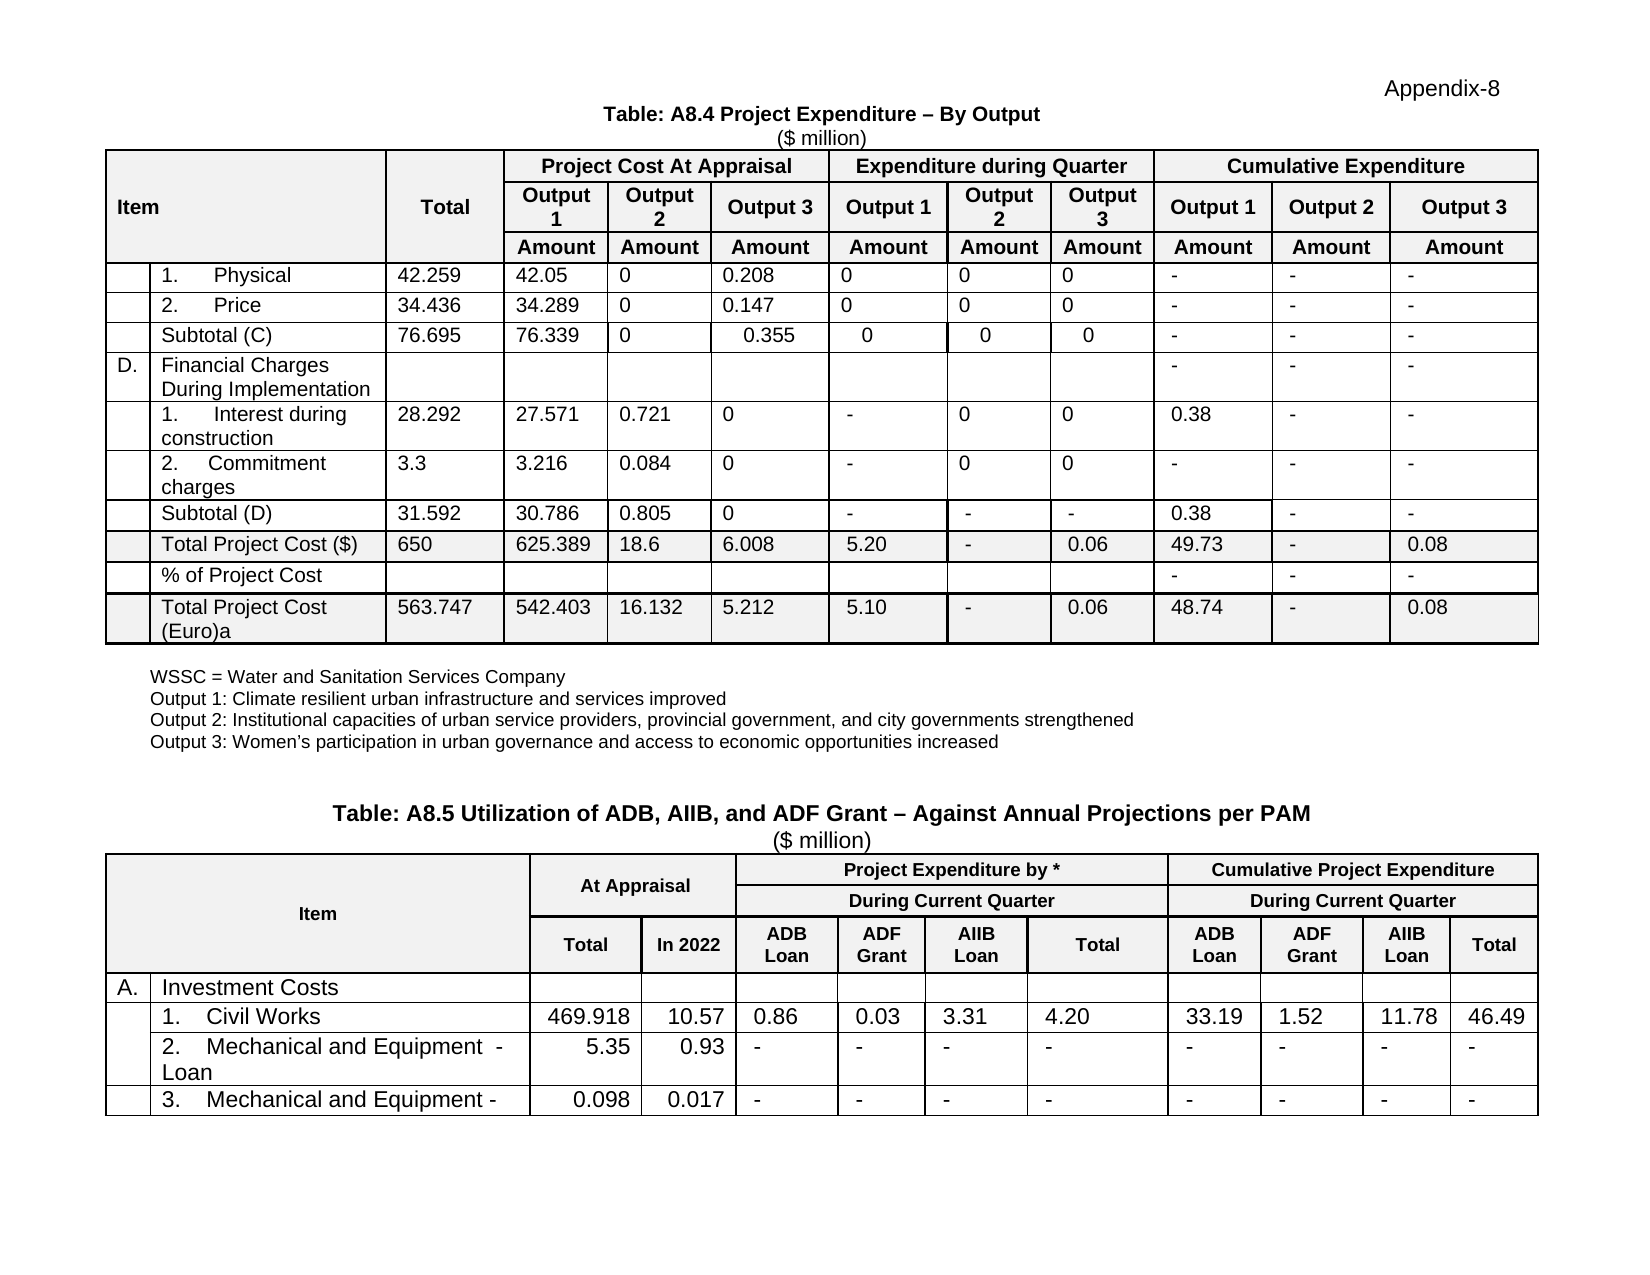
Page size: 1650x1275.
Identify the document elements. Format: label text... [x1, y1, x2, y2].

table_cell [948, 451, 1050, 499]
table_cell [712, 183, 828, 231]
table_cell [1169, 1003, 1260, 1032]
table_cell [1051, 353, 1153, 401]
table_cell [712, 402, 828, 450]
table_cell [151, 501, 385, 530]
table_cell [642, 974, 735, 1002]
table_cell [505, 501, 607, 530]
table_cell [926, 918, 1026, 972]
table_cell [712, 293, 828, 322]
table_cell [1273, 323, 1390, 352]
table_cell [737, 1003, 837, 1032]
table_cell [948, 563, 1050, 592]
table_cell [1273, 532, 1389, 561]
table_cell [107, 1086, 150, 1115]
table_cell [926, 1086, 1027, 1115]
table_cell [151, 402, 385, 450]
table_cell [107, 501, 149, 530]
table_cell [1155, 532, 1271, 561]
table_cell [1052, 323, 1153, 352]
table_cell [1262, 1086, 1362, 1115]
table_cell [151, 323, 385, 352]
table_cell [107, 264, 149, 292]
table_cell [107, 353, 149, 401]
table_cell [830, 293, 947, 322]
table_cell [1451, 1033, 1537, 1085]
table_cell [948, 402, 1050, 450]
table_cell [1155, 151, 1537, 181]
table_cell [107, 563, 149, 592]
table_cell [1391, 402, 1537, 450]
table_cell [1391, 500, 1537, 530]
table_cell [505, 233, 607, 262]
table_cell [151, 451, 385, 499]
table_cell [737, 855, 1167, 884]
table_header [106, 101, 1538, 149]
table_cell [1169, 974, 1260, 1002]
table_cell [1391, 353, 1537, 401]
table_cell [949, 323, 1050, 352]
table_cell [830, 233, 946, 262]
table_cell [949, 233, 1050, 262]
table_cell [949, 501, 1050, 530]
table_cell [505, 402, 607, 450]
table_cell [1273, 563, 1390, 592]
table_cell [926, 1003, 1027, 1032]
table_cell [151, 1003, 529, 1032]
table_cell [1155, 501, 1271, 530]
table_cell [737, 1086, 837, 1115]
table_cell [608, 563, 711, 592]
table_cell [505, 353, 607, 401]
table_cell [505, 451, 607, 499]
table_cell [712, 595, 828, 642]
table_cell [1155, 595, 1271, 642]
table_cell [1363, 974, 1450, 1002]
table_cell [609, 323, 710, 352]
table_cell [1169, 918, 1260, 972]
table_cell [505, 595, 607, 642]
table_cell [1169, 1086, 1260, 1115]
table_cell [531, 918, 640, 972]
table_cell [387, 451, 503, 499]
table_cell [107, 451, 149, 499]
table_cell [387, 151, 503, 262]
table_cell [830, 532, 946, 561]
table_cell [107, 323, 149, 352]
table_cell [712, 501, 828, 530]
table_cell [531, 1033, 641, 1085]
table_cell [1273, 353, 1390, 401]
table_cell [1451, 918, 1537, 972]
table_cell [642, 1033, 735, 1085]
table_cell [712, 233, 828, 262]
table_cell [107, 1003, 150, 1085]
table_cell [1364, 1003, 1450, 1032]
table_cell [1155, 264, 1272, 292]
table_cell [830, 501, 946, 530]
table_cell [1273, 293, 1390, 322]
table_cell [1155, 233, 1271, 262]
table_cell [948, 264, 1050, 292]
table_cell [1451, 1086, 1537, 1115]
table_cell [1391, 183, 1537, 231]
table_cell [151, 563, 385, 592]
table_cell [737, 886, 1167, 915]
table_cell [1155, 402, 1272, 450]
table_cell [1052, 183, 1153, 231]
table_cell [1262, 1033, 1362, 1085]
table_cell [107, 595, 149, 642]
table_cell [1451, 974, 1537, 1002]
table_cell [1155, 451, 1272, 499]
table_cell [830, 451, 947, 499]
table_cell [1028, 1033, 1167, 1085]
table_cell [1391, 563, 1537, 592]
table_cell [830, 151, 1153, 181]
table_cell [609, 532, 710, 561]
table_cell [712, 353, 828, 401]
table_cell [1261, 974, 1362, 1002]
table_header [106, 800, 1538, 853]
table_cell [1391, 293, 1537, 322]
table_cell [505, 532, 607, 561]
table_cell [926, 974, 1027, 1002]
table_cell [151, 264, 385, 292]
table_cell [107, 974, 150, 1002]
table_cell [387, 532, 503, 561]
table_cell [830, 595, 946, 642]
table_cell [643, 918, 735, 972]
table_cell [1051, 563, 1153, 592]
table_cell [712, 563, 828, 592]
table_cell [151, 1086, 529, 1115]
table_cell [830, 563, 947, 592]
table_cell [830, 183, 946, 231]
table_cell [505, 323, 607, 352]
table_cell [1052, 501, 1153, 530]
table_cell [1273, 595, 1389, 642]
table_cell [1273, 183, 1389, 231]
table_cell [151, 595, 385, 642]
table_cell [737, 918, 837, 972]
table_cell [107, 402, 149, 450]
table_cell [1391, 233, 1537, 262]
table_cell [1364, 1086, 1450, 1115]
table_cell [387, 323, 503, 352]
text Output 2: Institutional capacities of urban service providers, provincial government, and city governments strengthened [150, 709, 1500, 731]
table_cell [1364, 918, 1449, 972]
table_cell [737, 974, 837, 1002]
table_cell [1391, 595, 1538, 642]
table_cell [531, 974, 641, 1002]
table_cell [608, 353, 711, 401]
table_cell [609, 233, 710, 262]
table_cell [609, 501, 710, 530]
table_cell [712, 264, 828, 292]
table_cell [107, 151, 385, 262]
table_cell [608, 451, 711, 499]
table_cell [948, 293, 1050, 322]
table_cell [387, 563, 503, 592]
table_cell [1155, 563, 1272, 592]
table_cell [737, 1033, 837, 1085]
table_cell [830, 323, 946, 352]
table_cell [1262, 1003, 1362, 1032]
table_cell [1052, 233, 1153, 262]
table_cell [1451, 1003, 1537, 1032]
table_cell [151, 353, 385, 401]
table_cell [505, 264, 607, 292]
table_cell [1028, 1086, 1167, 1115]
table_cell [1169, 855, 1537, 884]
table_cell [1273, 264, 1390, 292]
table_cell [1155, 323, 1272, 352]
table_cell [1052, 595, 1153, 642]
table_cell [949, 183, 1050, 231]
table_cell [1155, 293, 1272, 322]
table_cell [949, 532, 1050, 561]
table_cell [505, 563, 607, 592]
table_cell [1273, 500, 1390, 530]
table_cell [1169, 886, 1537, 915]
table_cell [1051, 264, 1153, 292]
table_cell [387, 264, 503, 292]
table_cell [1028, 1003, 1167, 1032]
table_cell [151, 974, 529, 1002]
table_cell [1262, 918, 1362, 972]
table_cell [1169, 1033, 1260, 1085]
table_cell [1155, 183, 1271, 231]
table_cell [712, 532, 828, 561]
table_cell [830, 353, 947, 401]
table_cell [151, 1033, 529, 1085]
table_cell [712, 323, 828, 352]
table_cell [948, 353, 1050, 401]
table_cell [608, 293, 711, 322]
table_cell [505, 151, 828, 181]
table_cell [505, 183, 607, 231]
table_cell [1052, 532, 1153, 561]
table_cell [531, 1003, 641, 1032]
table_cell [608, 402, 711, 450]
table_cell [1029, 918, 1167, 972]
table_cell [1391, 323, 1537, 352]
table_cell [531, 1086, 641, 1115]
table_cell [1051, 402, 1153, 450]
text Output 3: Women’s participation in urban governance and access to economic opportunities increased [150, 731, 1500, 752]
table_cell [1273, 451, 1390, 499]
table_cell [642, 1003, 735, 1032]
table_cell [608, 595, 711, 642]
text Output 1: Climate resilient urban infrastructure and services improved [150, 688, 1500, 709]
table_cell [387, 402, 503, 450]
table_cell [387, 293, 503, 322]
text WSSC = Water and Sanitation Services Company [150, 666, 1500, 688]
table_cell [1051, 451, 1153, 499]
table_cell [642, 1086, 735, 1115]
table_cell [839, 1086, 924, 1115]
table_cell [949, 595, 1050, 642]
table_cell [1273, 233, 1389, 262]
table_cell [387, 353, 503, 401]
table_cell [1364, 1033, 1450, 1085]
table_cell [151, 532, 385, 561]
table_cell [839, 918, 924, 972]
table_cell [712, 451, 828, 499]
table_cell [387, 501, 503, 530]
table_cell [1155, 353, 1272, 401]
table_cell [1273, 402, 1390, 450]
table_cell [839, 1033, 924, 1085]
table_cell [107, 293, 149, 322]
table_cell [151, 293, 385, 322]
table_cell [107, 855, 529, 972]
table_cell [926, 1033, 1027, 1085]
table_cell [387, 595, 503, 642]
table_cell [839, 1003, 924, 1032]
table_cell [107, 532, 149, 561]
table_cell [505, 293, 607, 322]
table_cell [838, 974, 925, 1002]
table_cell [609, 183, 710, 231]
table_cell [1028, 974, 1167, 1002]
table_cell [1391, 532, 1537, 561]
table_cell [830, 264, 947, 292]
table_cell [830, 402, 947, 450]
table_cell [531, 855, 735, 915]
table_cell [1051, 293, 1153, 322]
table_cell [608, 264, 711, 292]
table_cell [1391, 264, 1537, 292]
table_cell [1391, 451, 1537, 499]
